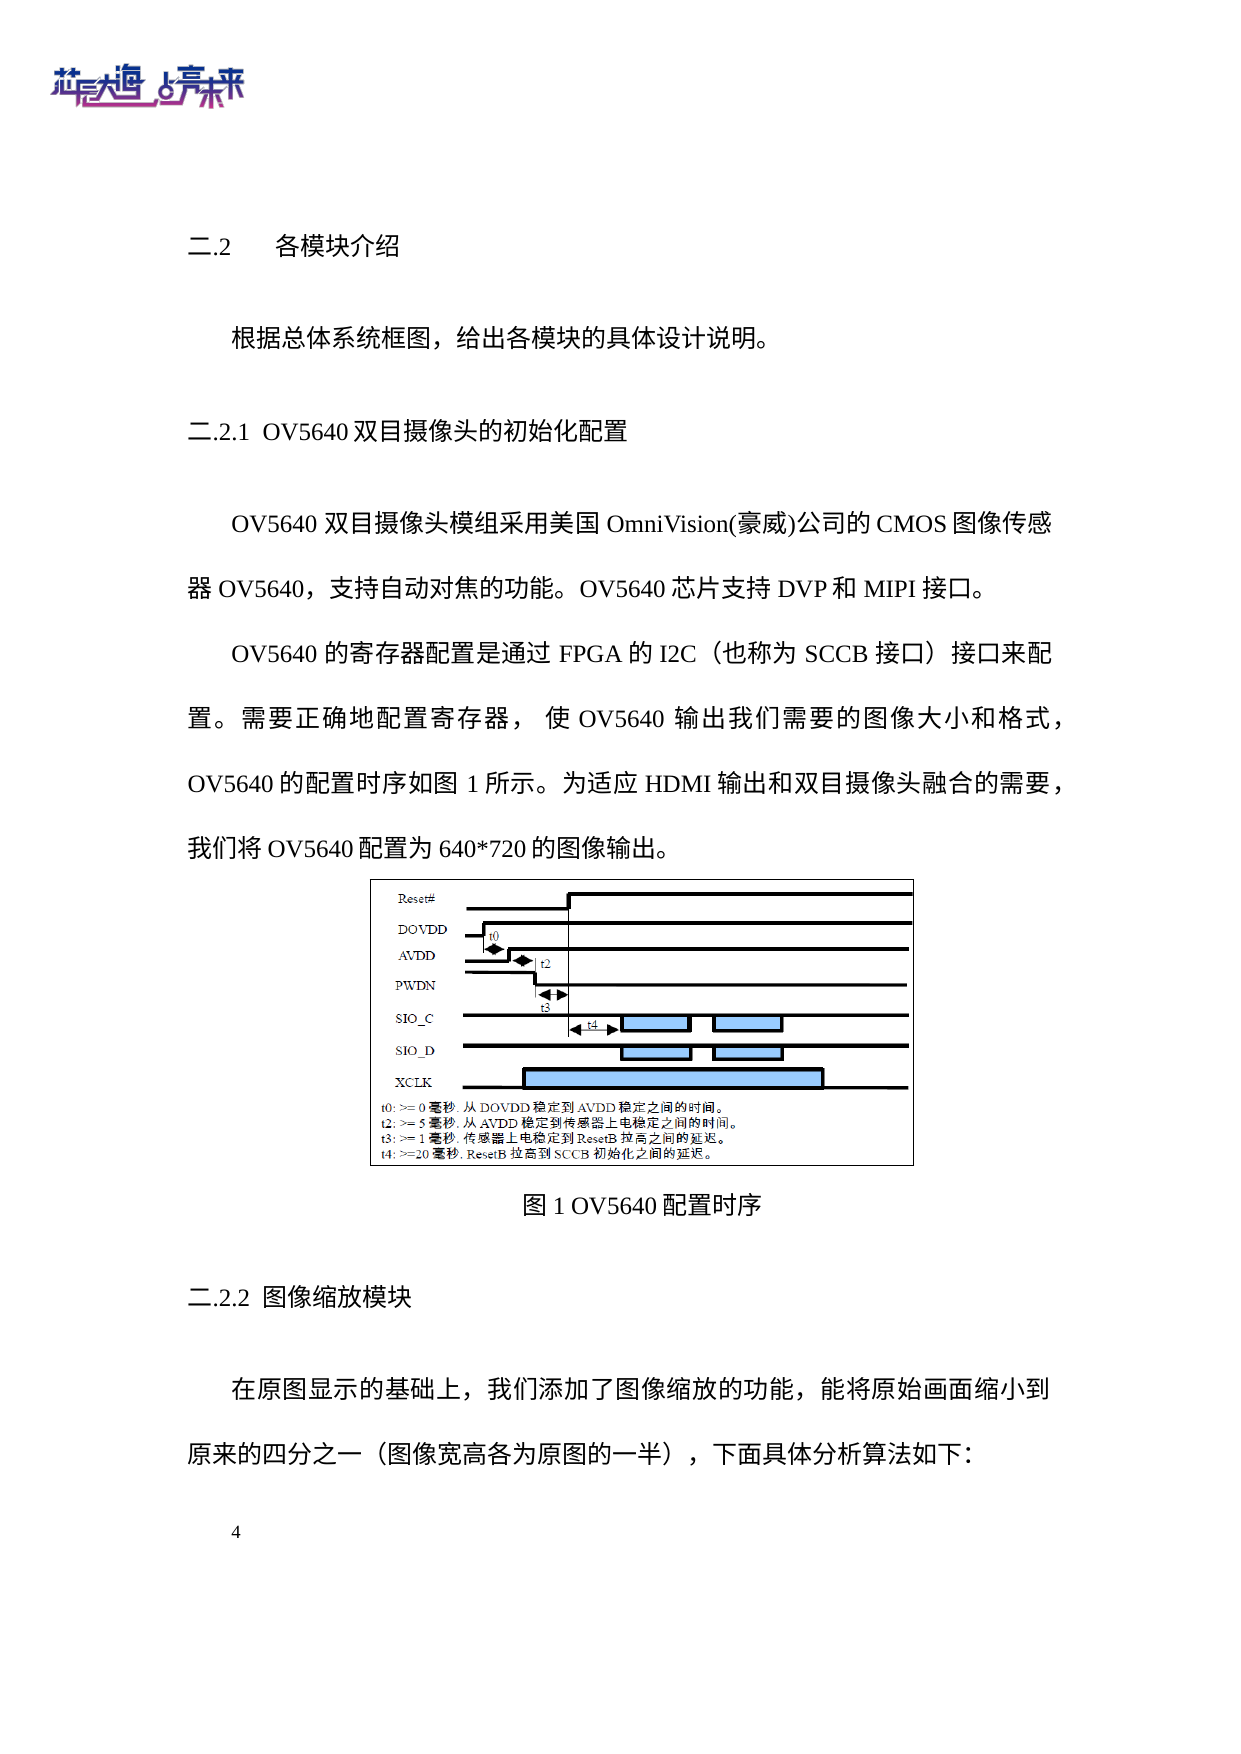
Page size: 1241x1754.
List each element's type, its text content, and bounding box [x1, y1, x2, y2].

subtitle OV5640双目摄像头的初始化配置 [187, 397, 1053, 462]
text OV5640 的寄存器配置是通过 FPGA 的 I2C（也称为 SCCB 接口）接口来配置。需要正确地配置寄存器， 使OV5640 输出我们需要的图像大小和格式，OV5640的配置时序如图 1所示。为适应HDMI输出和双目摄像头融合的需要，我们将OV5640配置为640*720的图像输出。 [187, 619, 1053, 879]
picture [371, 880, 913, 1165]
picture [18, 47, 273, 119]
text 在原图显示的基础上，我们添加了图像缩放的功能，能将原始画面缩小到原来的四分之一（图像宽高各为原图的一半），下面具体分析算法如下： [187, 1355, 1053, 1485]
text 根据总体系统框图，给出各模块的具体设计说明。 [187, 304, 1053, 369]
subtitle 图像缩放模块 [187, 1263, 1053, 1328]
text OV5640 双目摄像头模组采用美国 OmniVision(豪威)公司的CMOS图像传感器 OV5640，支持自动对焦的功能。OV5640 芯片支持 DVP 和 MIPI 接口。 [187, 489, 1053, 619]
text 图 1 OV5640配置时序 [231, 1171, 1053, 1236]
subtitle 各模块介绍 [187, 212, 1053, 277]
